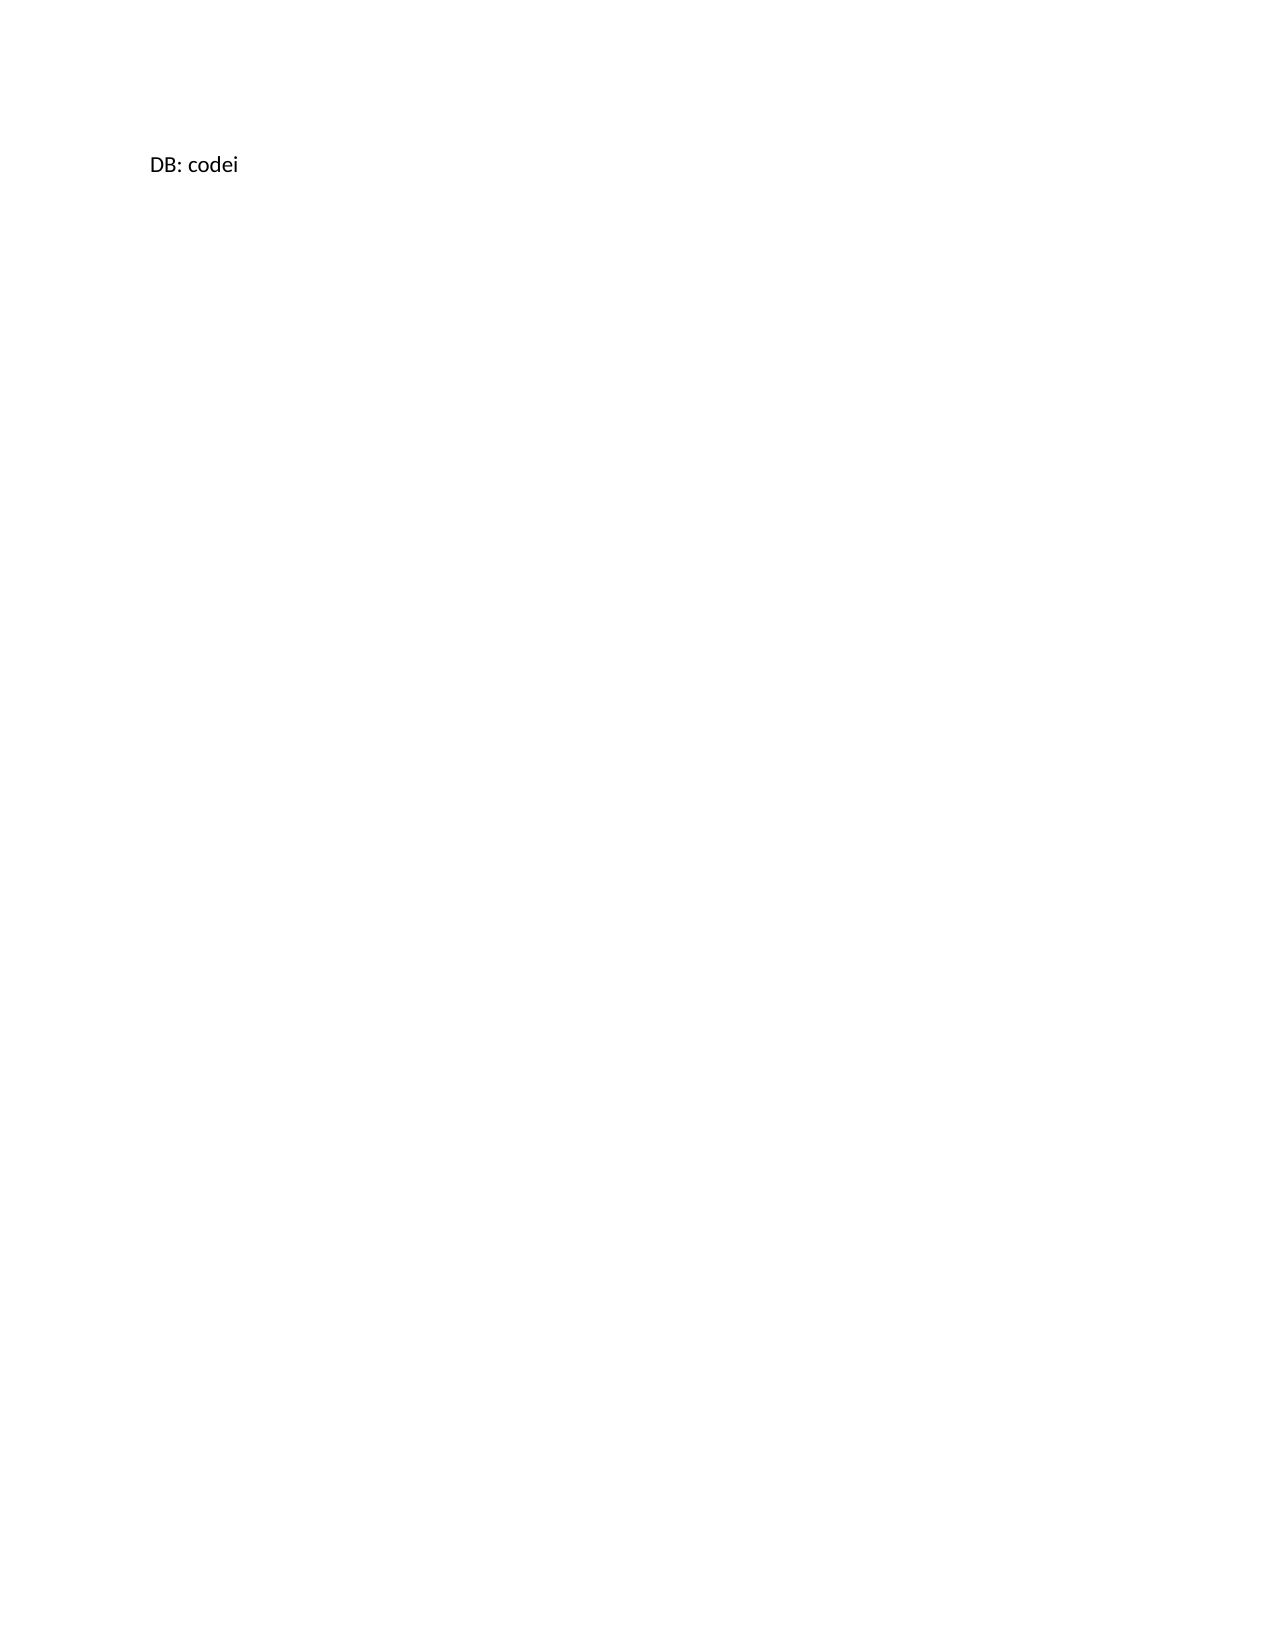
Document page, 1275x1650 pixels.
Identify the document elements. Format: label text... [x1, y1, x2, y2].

text DB: codei [150, 150, 1125, 178]
